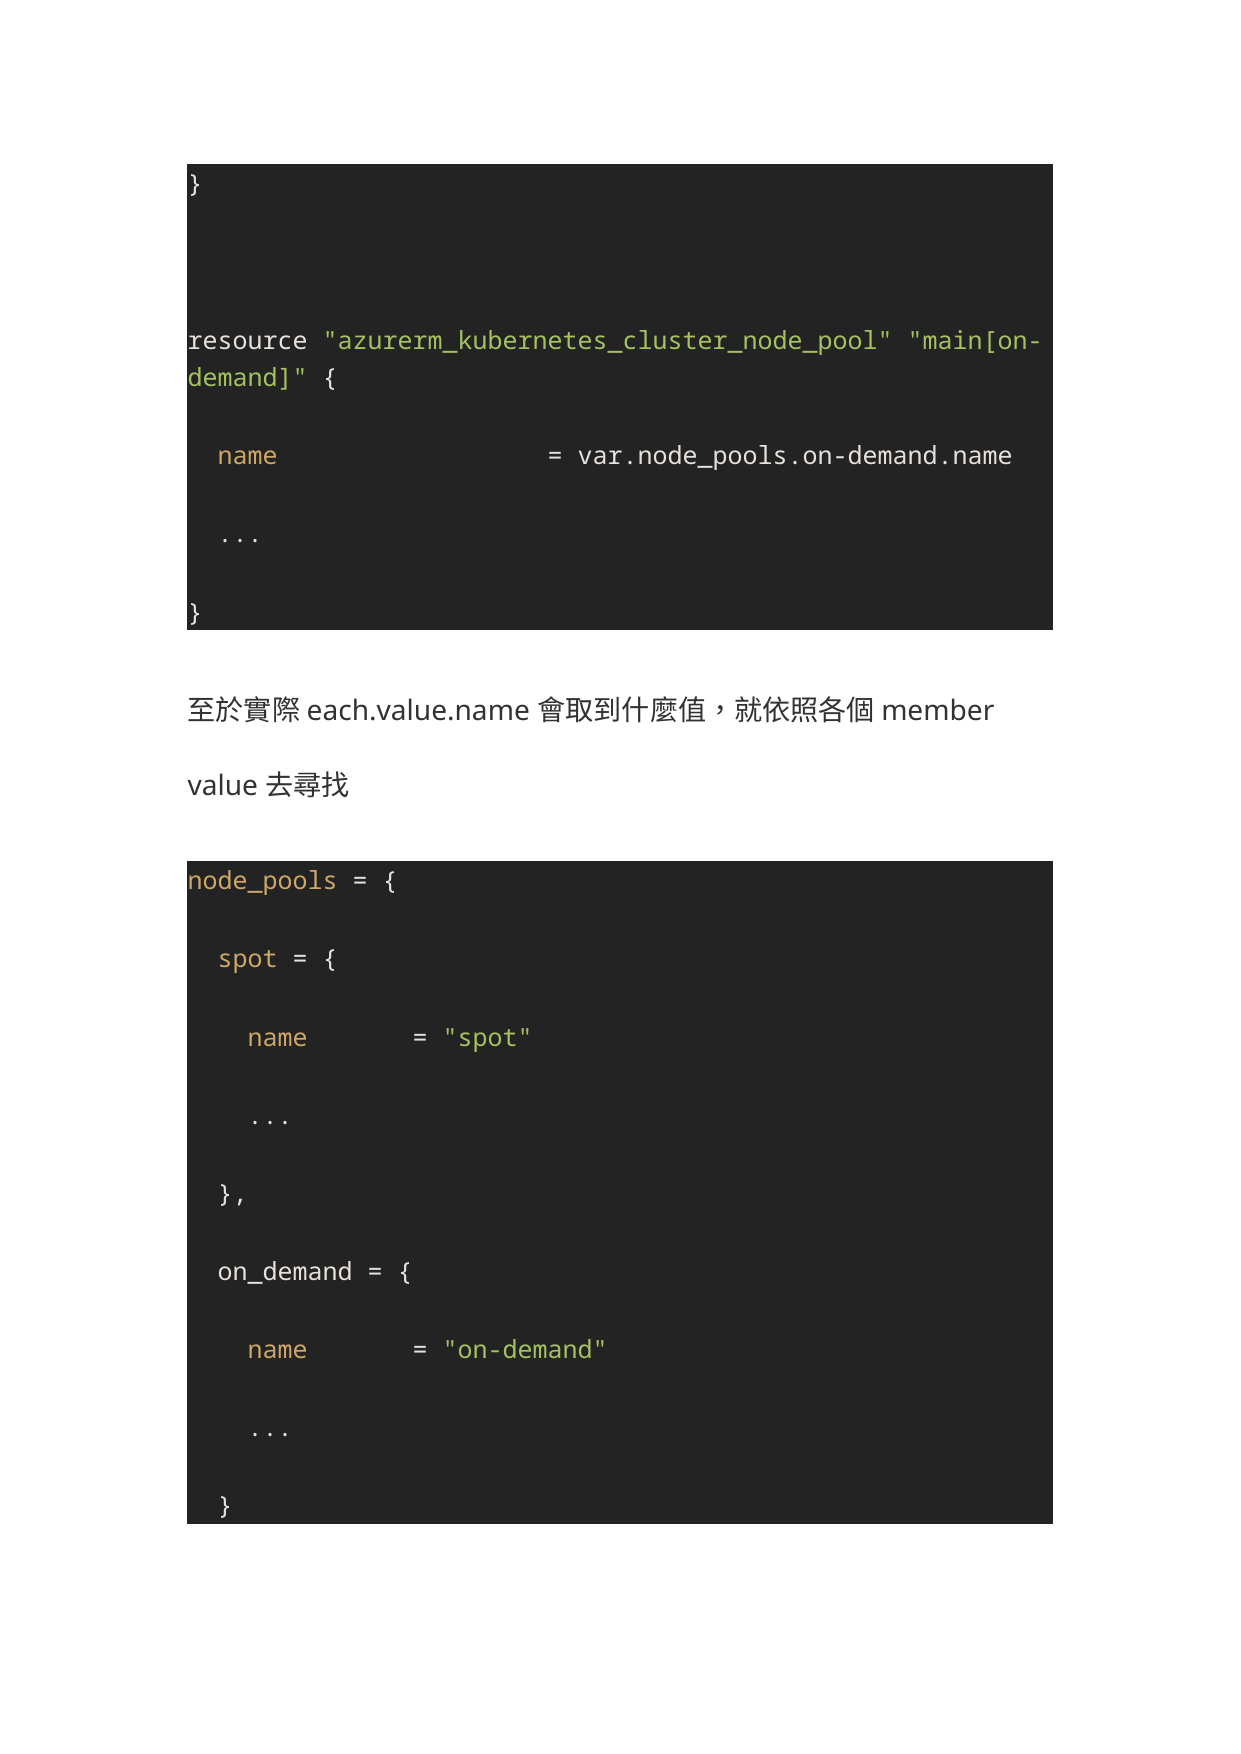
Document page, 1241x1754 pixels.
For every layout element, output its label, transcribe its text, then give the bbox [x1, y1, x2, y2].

text } [187, 164, 1053, 202]
text ... [187, 1096, 1053, 1133]
text name = "on-demand" [187, 1330, 1053, 1368]
text ... [187, 514, 1053, 552]
text }, [187, 1174, 1053, 1211]
text spot = { [187, 939, 1053, 977]
text resource "azurerm_kubernetes_cluster_node_pool" "main[on-demand]" { [187, 321, 1053, 396]
text name = var.node_pools.on-demand.name [187, 436, 1053, 474]
text ... [187, 1408, 1053, 1446]
text on_demand = { [187, 1252, 1053, 1289]
text } [187, 1486, 1053, 1524]
text node_pools = { [187, 861, 1053, 899]
text 至於實際 each.value.name 會取到什麼值，就依照各個 member value 去尋找 [187, 671, 1053, 821]
text name = "spot" [187, 1018, 1053, 1055]
text } [187, 593, 1053, 630]
